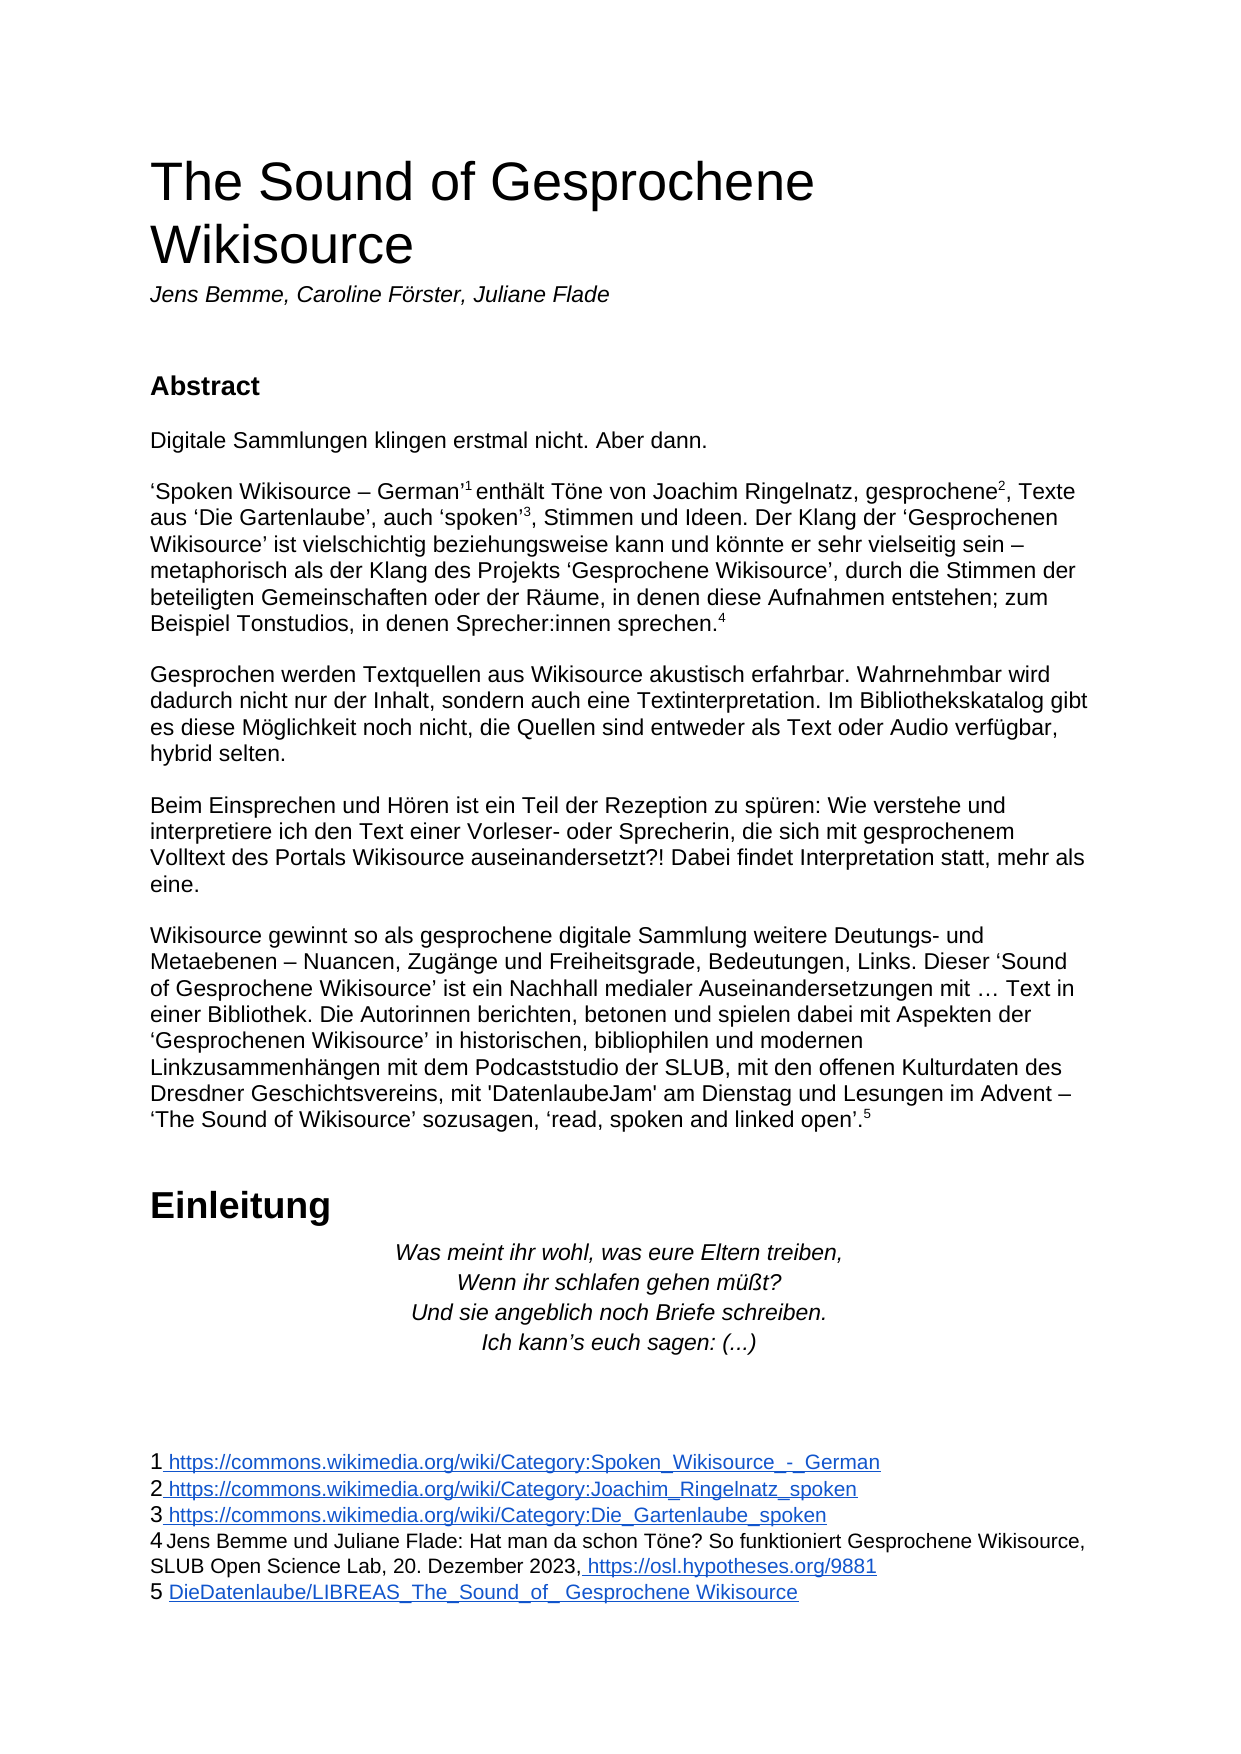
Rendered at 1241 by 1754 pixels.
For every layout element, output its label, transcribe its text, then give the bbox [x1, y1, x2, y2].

subtitle Einleitung [150, 1183, 1090, 1226]
text Wenn ihr schlafen gehen müßt? [150, 1269, 1090, 1295]
text Und sie angeblich noch Briefe schreiben. [150, 1299, 1090, 1325]
text Ich kann’s euch sagen: (...) [150, 1329, 1090, 1355]
text Gesprochen werden Textquellen aus Wikisource akustisch erfahrbar. Wahrnehmbar wird dadurch nicht nur der Inhalt, sondern auch eine Textinterpretation. Im Bibliothekskatalog gibt es diese Möglichkeit noch nicht, die Quellen sind entweder als Text oder Audio verfügbar, hybrid selten. [150, 661, 1090, 767]
text Beim Einsprechen und Hören ist ein Teil der Rezeption zu spüren: Wie verstehe und interpretiere ich den Text einer Vorleser- oder Sprecherin, die sich mit gesprochenem Volltext des Portals Wikisource auseinandersetzt?! Dabei findet Interpretation statt, mehr als eine. [150, 792, 1090, 897]
text Wikisource gewinnt so als gesprochene digitale Sammlung weitere Deutungs- und Metaebenen – Nuancen, Zugänge und Freiheitsgrade, Bedeutungen, Links. Dieser ‘Sound of Gesprochene Wikisource’ ist ein Nachhall medialer Auseinandersetzungen mit … Text in einer Bibliothek. Die Autorinnen berichten, betonen und spielen dabei mit Aspekten der ‘Gesprochenen Wikisource’ in historischen, bibliophilen und modernen Linkzusammenhängen mit dem Podcaststudio der SLUB, mit den offenen Kulturdaten des Dresdner Geschichtsvereins, mit 'DatenlaubeJam' am Dienstag und Lesungen im Advent – ‘The Sound of Wikisource’ sozusagen, ‘read, spoken and linked open’. [150, 922, 1090, 1133]
title The Sound of Gesprochene Wikisource [150, 150, 1090, 274]
text Jens Bemme, Caroline Förster, Juliane Flade [150, 281, 1090, 307]
text Was meint ihr wohl, was eure Eltern treiben, [150, 1238, 1090, 1265]
text ‘Spoken Wikisource – German’ enthält Töne von Joachim Ringelnatz, gesprochene, Texte aus ‘Die Gartenlaube’, auch ‘spoken’, Stimmen und Ideen. Der Klang der ‘Gesprochenen Wikisource’ ist vielschichtig beziehungsweise kann und könnte er sehr vielseitig sein – metaphorisch als der Klang des Projekts ‘Gesprochene Wikisource’, durch die Stimmen der beteiligten Gemeinschaften oder der Räume, in denen diese Aufnahmen entstehen; zum Beispiel Tonstudios, in denen Sprecher:innen sprechen. [150, 478, 1090, 636]
subtitle Abstract [150, 370, 1090, 402]
text Digitale Sammlungen klingen erstmal nicht. Aber dann. [150, 427, 1090, 453]
